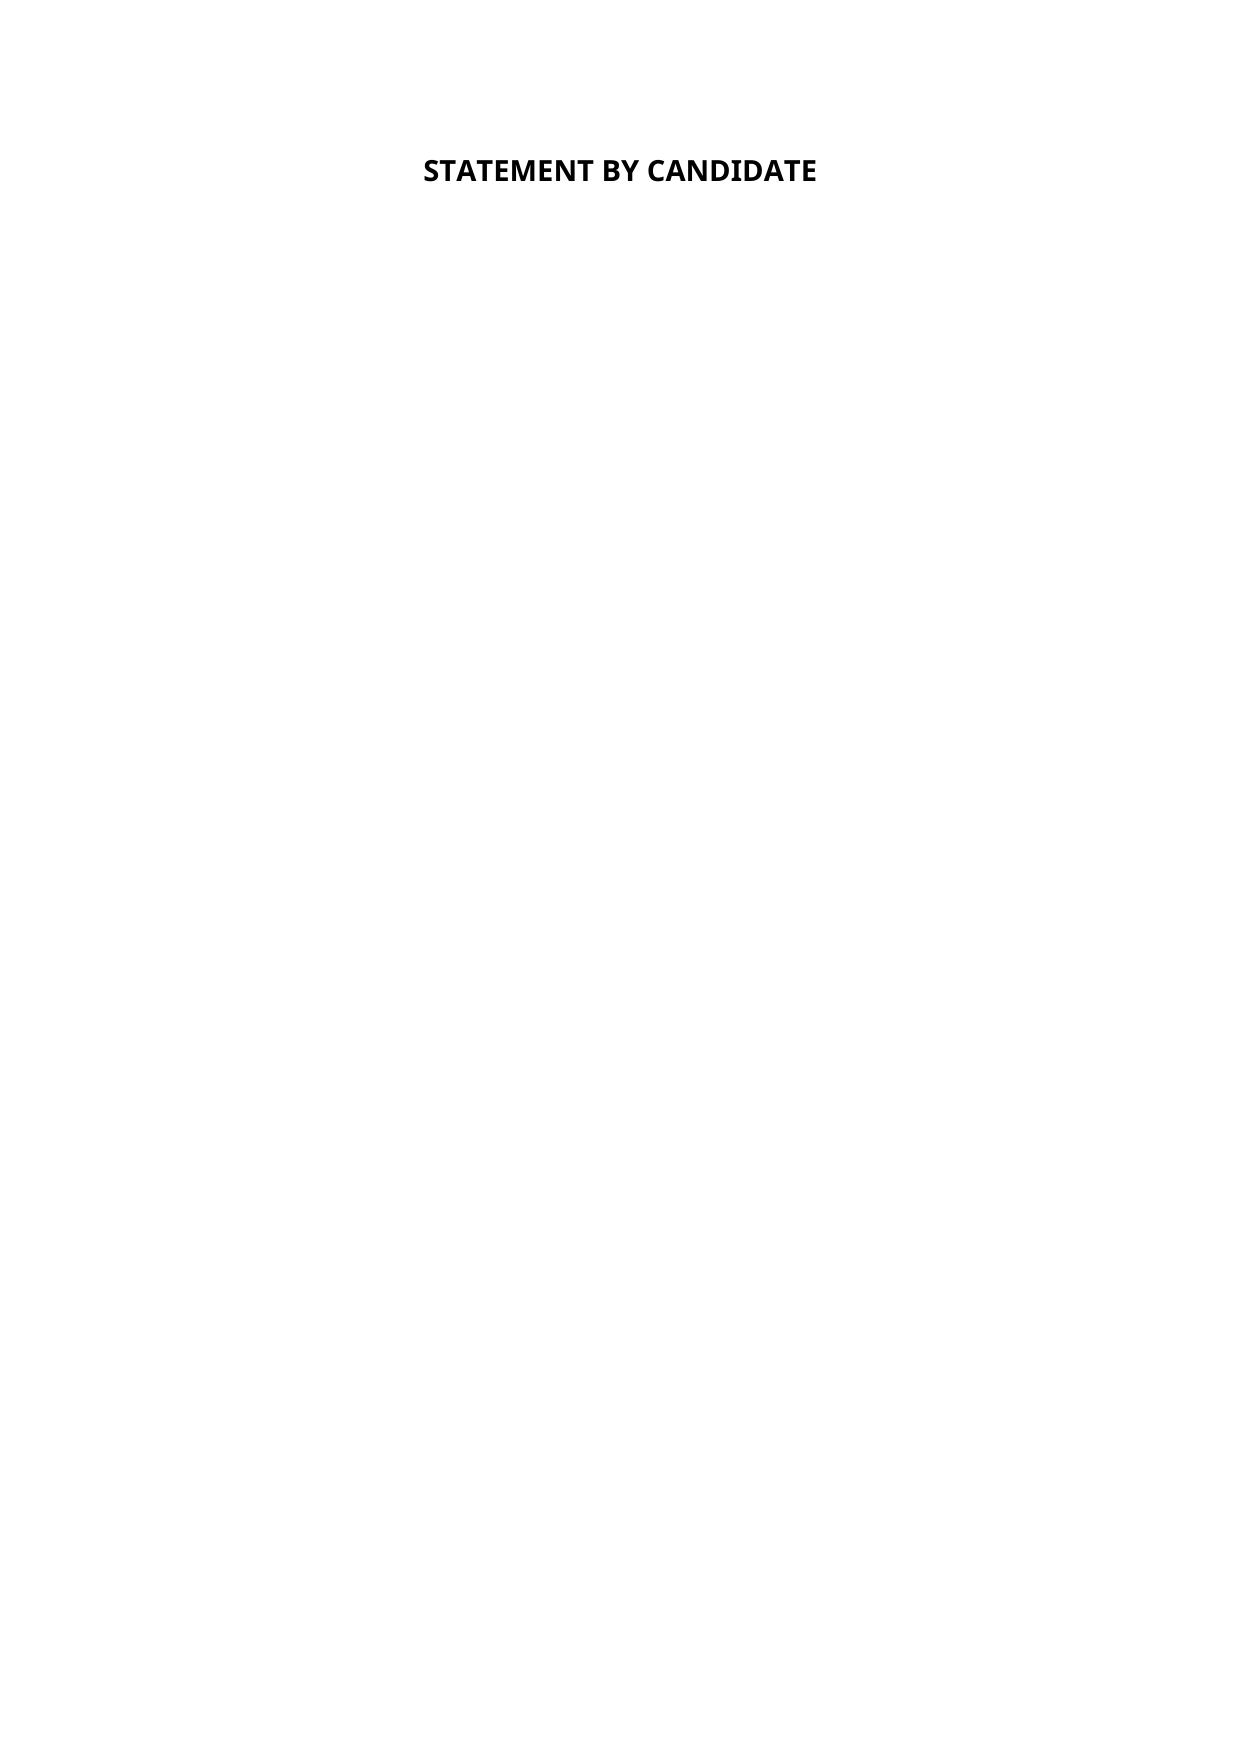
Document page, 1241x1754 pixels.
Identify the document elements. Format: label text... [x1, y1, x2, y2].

text STATEMENT BY CANDIDATE [150, 150, 1090, 190]
